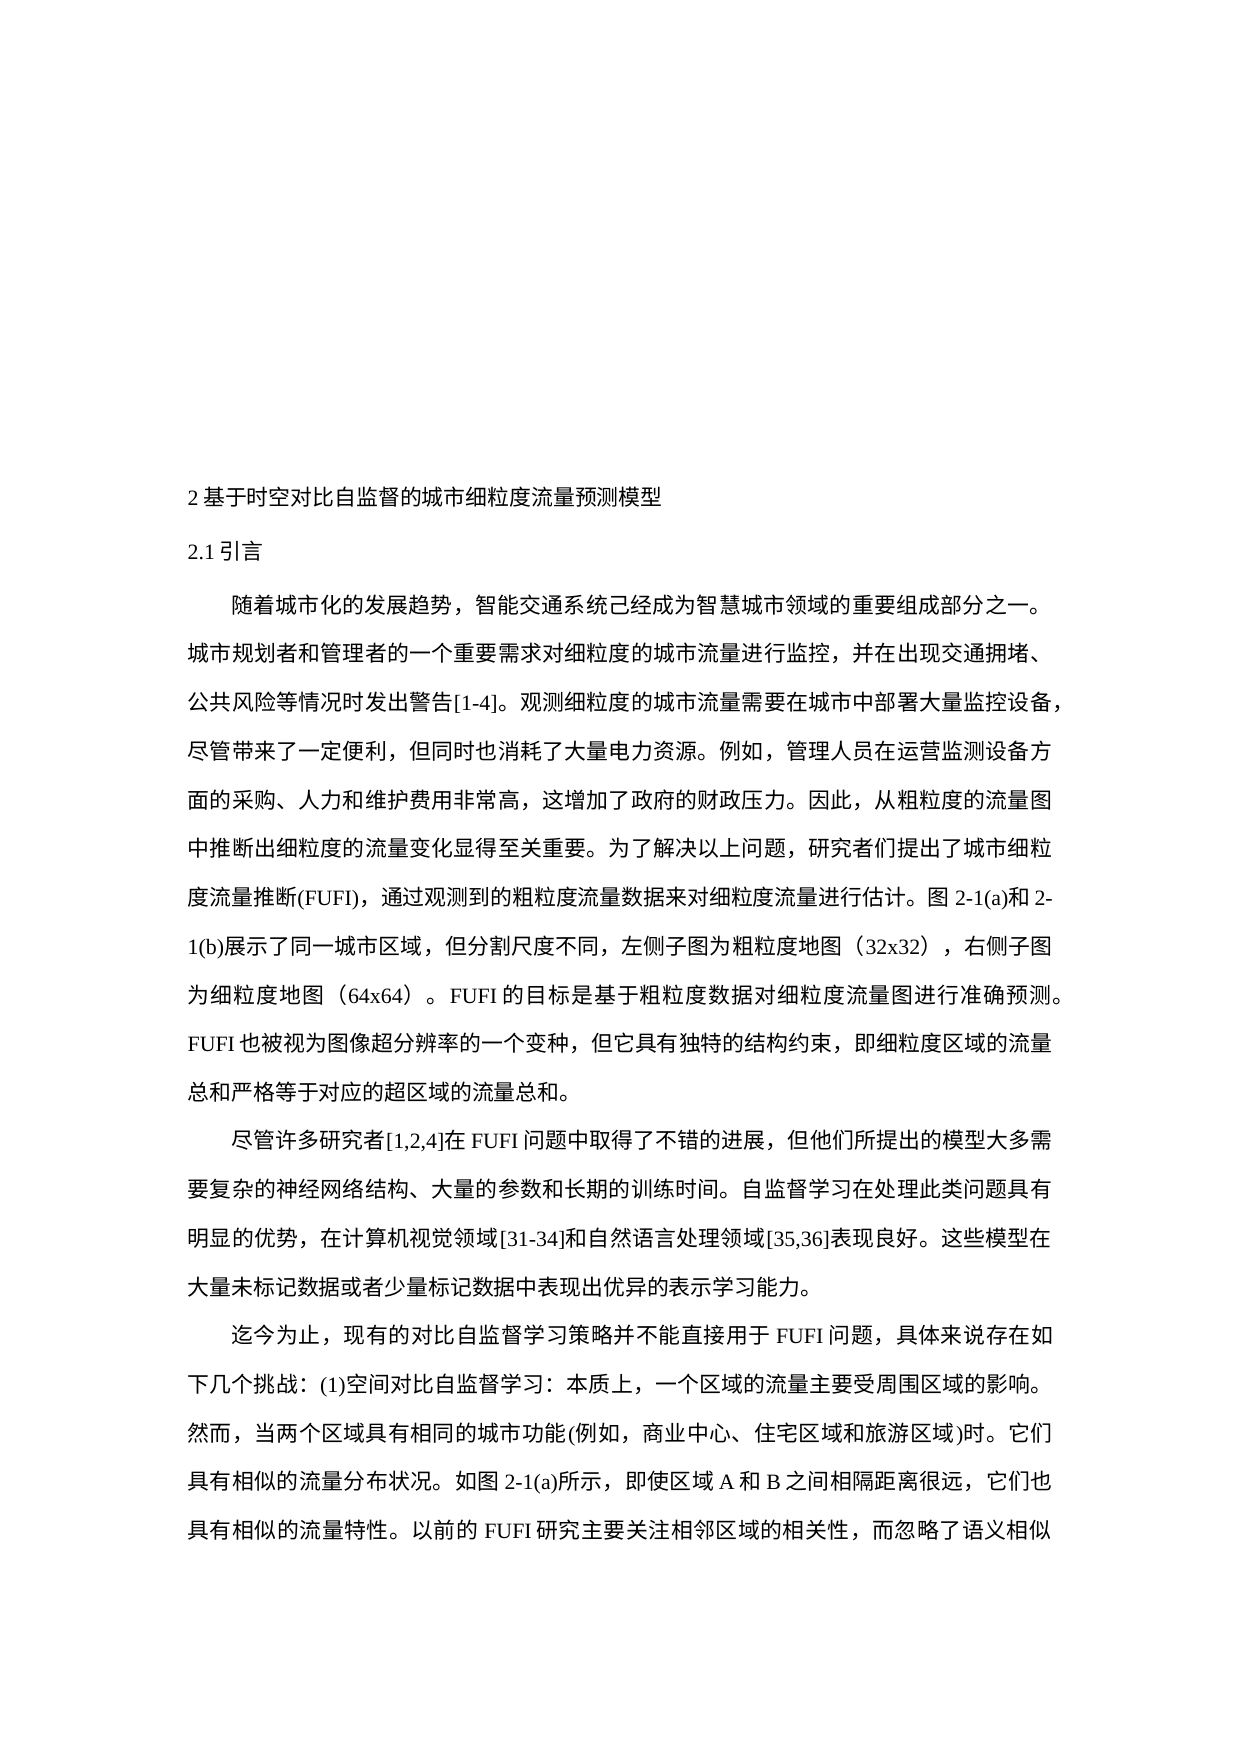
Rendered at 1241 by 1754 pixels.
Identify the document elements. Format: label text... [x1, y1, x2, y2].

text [187, 1318, 1053, 1545]
text 随着城市化的发展趋势，智能交通系统己经成为智慧城市领域的重要组成部分之一。 城市规划者和管理者的一个重要需求对细粒度的城市流量进行监控，并在出现交通拥堵、公共风险等情况时发出警告[1-4]。观测细粒度的城市流量需要在城市中部署大量监控设备，尽管带来了一定便利，但同时也消耗了大量电力资源。例如，管理人员在运营监测设备方面的采购、人力和维护费用非常高，这增加了政府的财政压力。因此，从粗粒度的流量图中推断出细粒度的流量变化显得至关重要。为了解决以上问题，研究者们提出了城市细粒度流量推断(FUFI)，通过观测到的粗粒度流量数据来对细粒度流量进行估计。图2-1(a)和2-1(b)展示了同一城市区域，但分割尺度不同，左侧子图为粗粒度地图（32x32），右侧子图为细粒度地图（64x64）。FUFI的目标是基于粗粒度数据对细粒度流量图进行准确预测。FUFI也被视为图像超分辨率的一个变种，但它具有独特的结构约束，即细粒度区域的流量总和严格等于对应的超区域的流量总和。 [187, 587, 1053, 1107]
text 2基于时空对比自监督的城市细粒度流量预测模型 [187, 479, 1053, 512]
text 2.1引言 [187, 533, 1053, 566]
text 尽管许多研究者[1,2,4]在FUFI问题中取得了不错的进展，但他们所提出的模型大多需要复杂的神经网络结构、大量的参数和长期的训练时间。自监督学习在处理此类问题具有明显的优势，在计算机视觉领域[31-34]和自然语言处理领域[35,36]表现良好。这些模型在大量未标记数据或者少量标记数据中表现出优异的表示学习能力。 [187, 1123, 1053, 1302]
